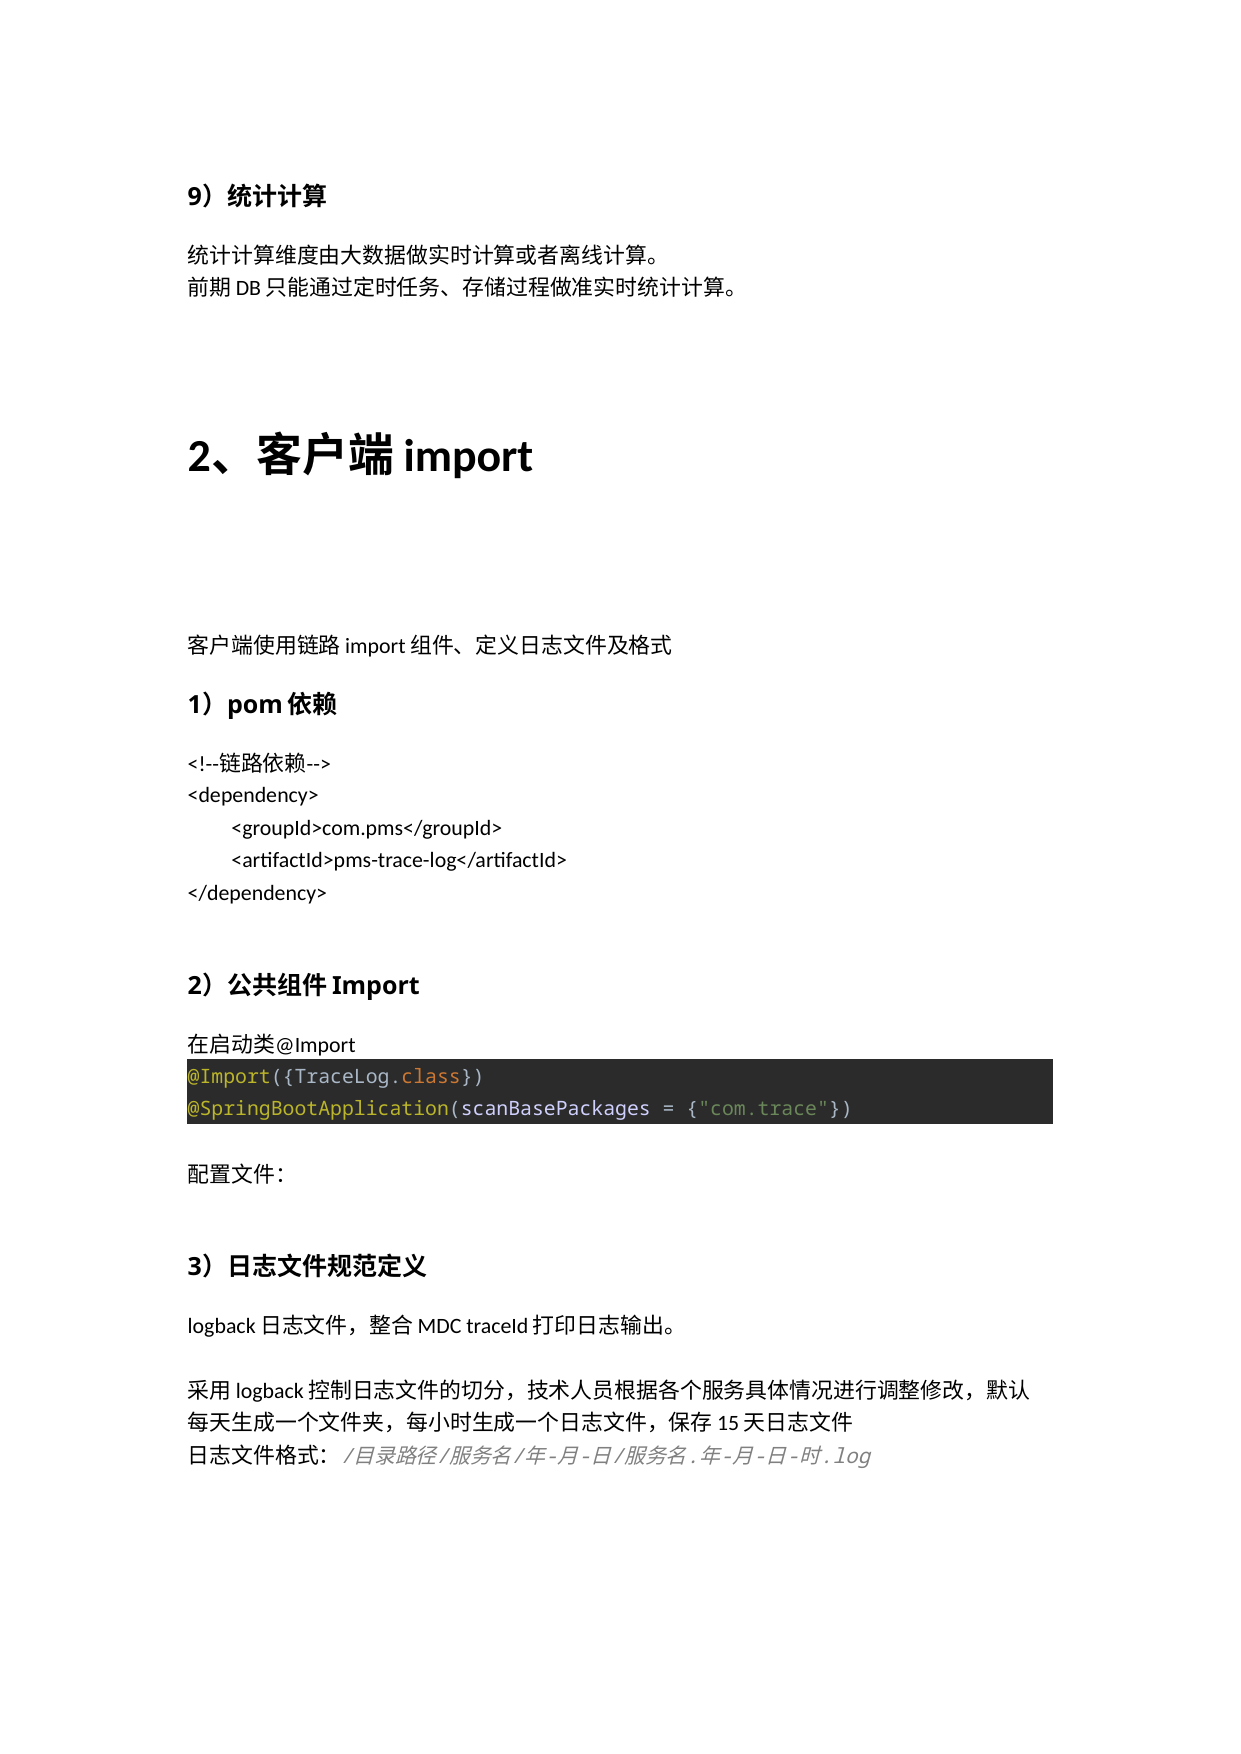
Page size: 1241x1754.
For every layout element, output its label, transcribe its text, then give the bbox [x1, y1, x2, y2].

text @Import({TraceLog.class}) @SpringBootApplication(scanBasePackages = {"com.trace"}) [187, 1059, 1053, 1124]
text 统计计算维度由大数据做实时计算或者离线计算。 [187, 237, 1053, 270]
subtitle pom依赖 [187, 670, 1053, 735]
subtitle 9）统计计算 [187, 162, 1053, 227]
text 前期DB只能通过定时任务、存储过程做准实时统计计算。 [187, 270, 1053, 302]
subtitle 3）日志文件规范定义 [187, 1232, 1053, 1297]
text <dependency> [187, 778, 1053, 811]
text 客户端使用链路import组件、定义日志文件及格式 [187, 627, 1053, 660]
text 日志文件格式：/目录路径/服务名/年-月-日/服务名.年-月-日-时.log [187, 1437, 1053, 1470]
text 每天生成一个文件夹，每小时生成一个日志文件，保存15天日志文件 [187, 1405, 1053, 1437]
text 配置文件： [187, 1157, 1053, 1189]
text logback日志文件，整合MDC traceId打印日志输出。 [187, 1307, 1053, 1340]
text <groupId>com.pms</groupId> [187, 811, 1053, 843]
subtitle 客户端import [187, 403, 1053, 500]
text <artifactId>pms-trace-log</artifactId> [187, 843, 1053, 876]
text <!--链路依赖--> [187, 746, 1053, 778]
text </dependency> [187, 876, 1053, 908]
subtitle 公共组件Import [187, 951, 1053, 1016]
text 采用logback控制日志文件的切分，技术人员根据各个服务具体情况进行调整修改，默认 [187, 1372, 1053, 1405]
text 在启动类@Import [187, 1027, 1053, 1059]
